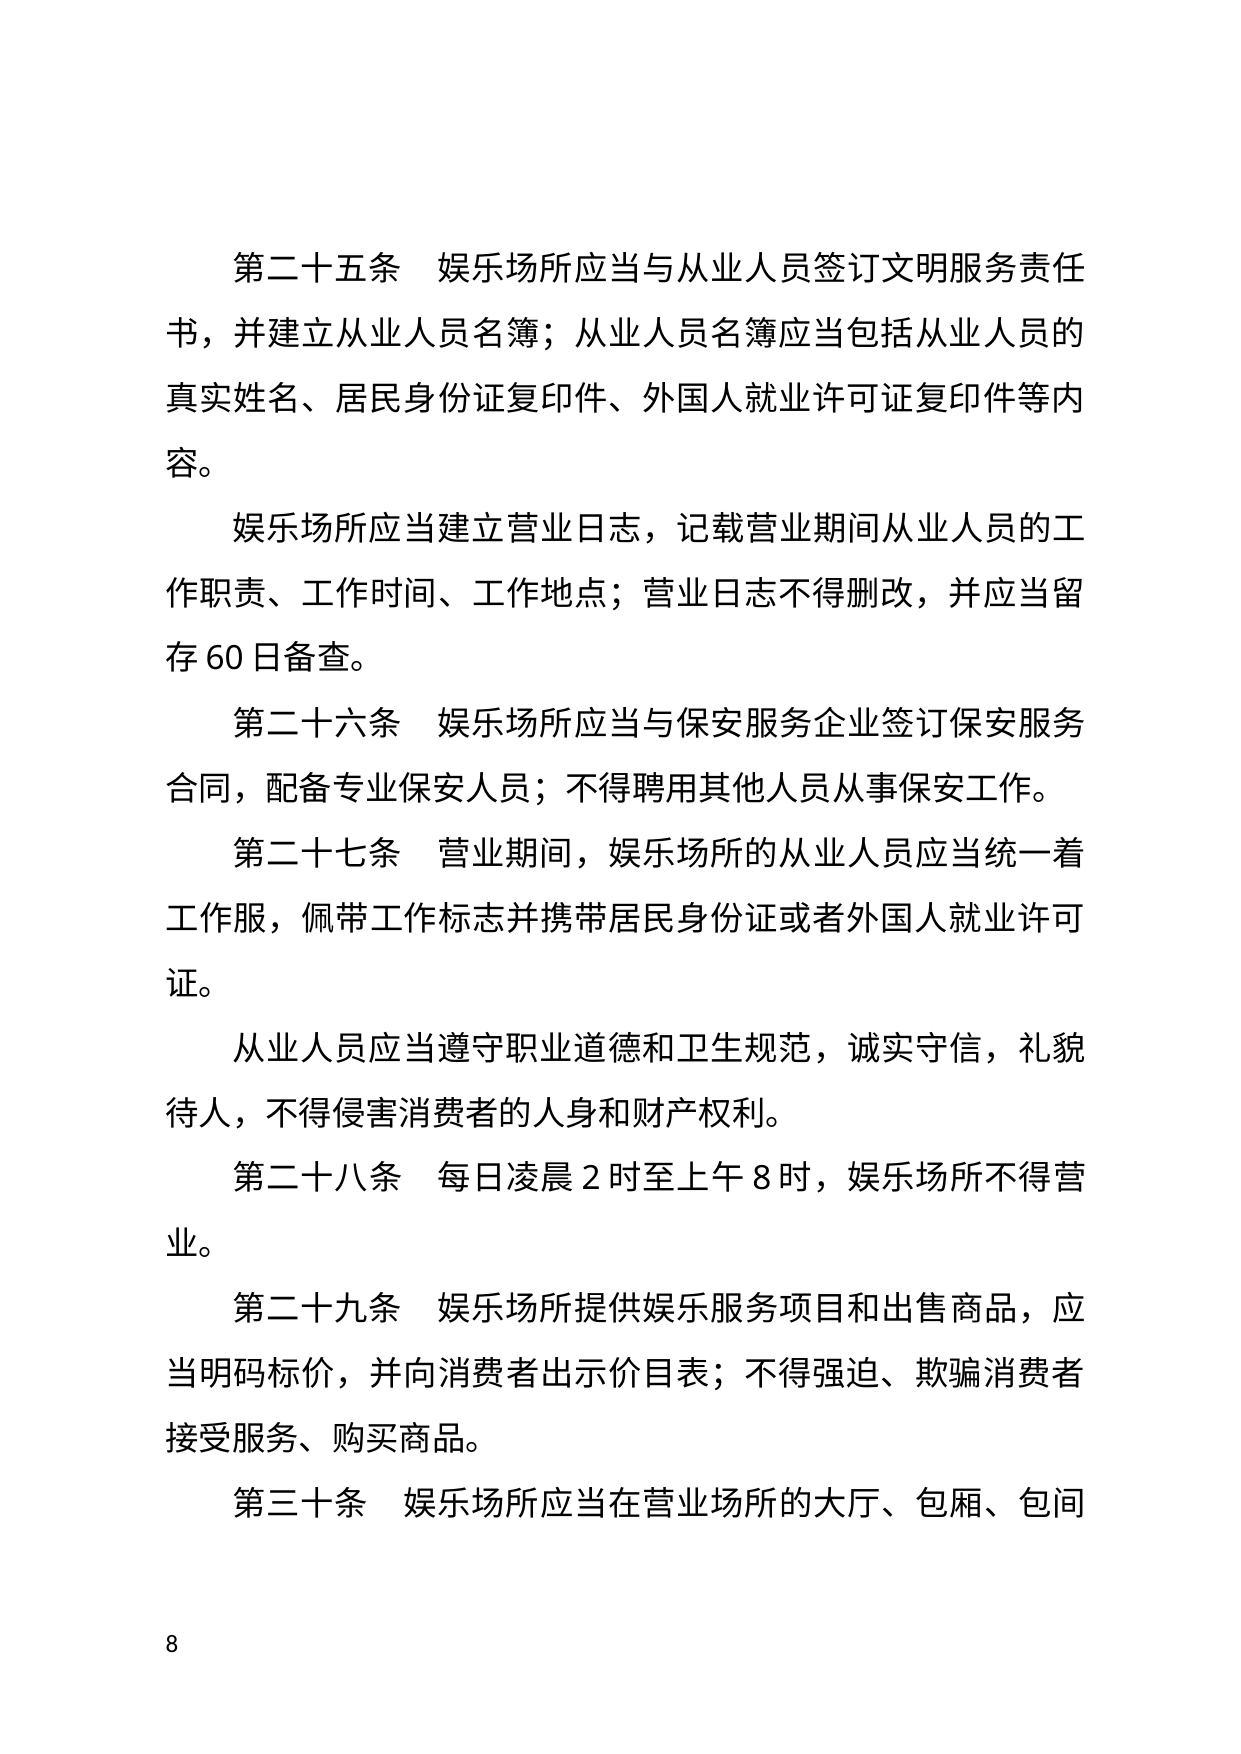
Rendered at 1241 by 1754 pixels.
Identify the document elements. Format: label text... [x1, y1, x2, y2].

text 第二十六条 娱乐场所应当与保安服务企业签订保安服务合同，配备专业保安人员；不得聘用其他人员从事保安工作。 [165, 688, 1087, 818]
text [165, 1468, 1087, 1533]
text 第二十九条 娱乐场所提供娱乐服务项目和出售商品，应当明码标价，并向消费者出示价目表；不得强迫、欺骗消费者接受服务、购买商品。 [165, 1273, 1087, 1468]
text 第二十七条 营业期间，娱乐场所的从业人员应当统一着工作服，佩带工作标志并携带居民身份证或者外国人就业许可证。 [165, 818, 1087, 1013]
text 娱乐场所应当建立营业日志，记载营业期间从业人员的工作职责、工作时间、工作地点；营业日志不得删改，并应当留存60日备查。 [165, 493, 1087, 688]
text 第二十八条 每日凌晨2时至上午8时，娱乐场所不得营业。 [165, 1143, 1087, 1273]
text 从业人员应当遵守职业道德和卫生规范，诚实守信，礼貌待人，不得侵害消费者的人身和财产权利。 [165, 1013, 1087, 1143]
text 第二十五条 娱乐场所应当与从业人员签订文明服务责任书，并建立从业人员名簿；从业人员名簿应当包括从业人员的真实姓名、居民身份证复印件、外国人就业许可证复印件等内容。 [165, 233, 1087, 493]
